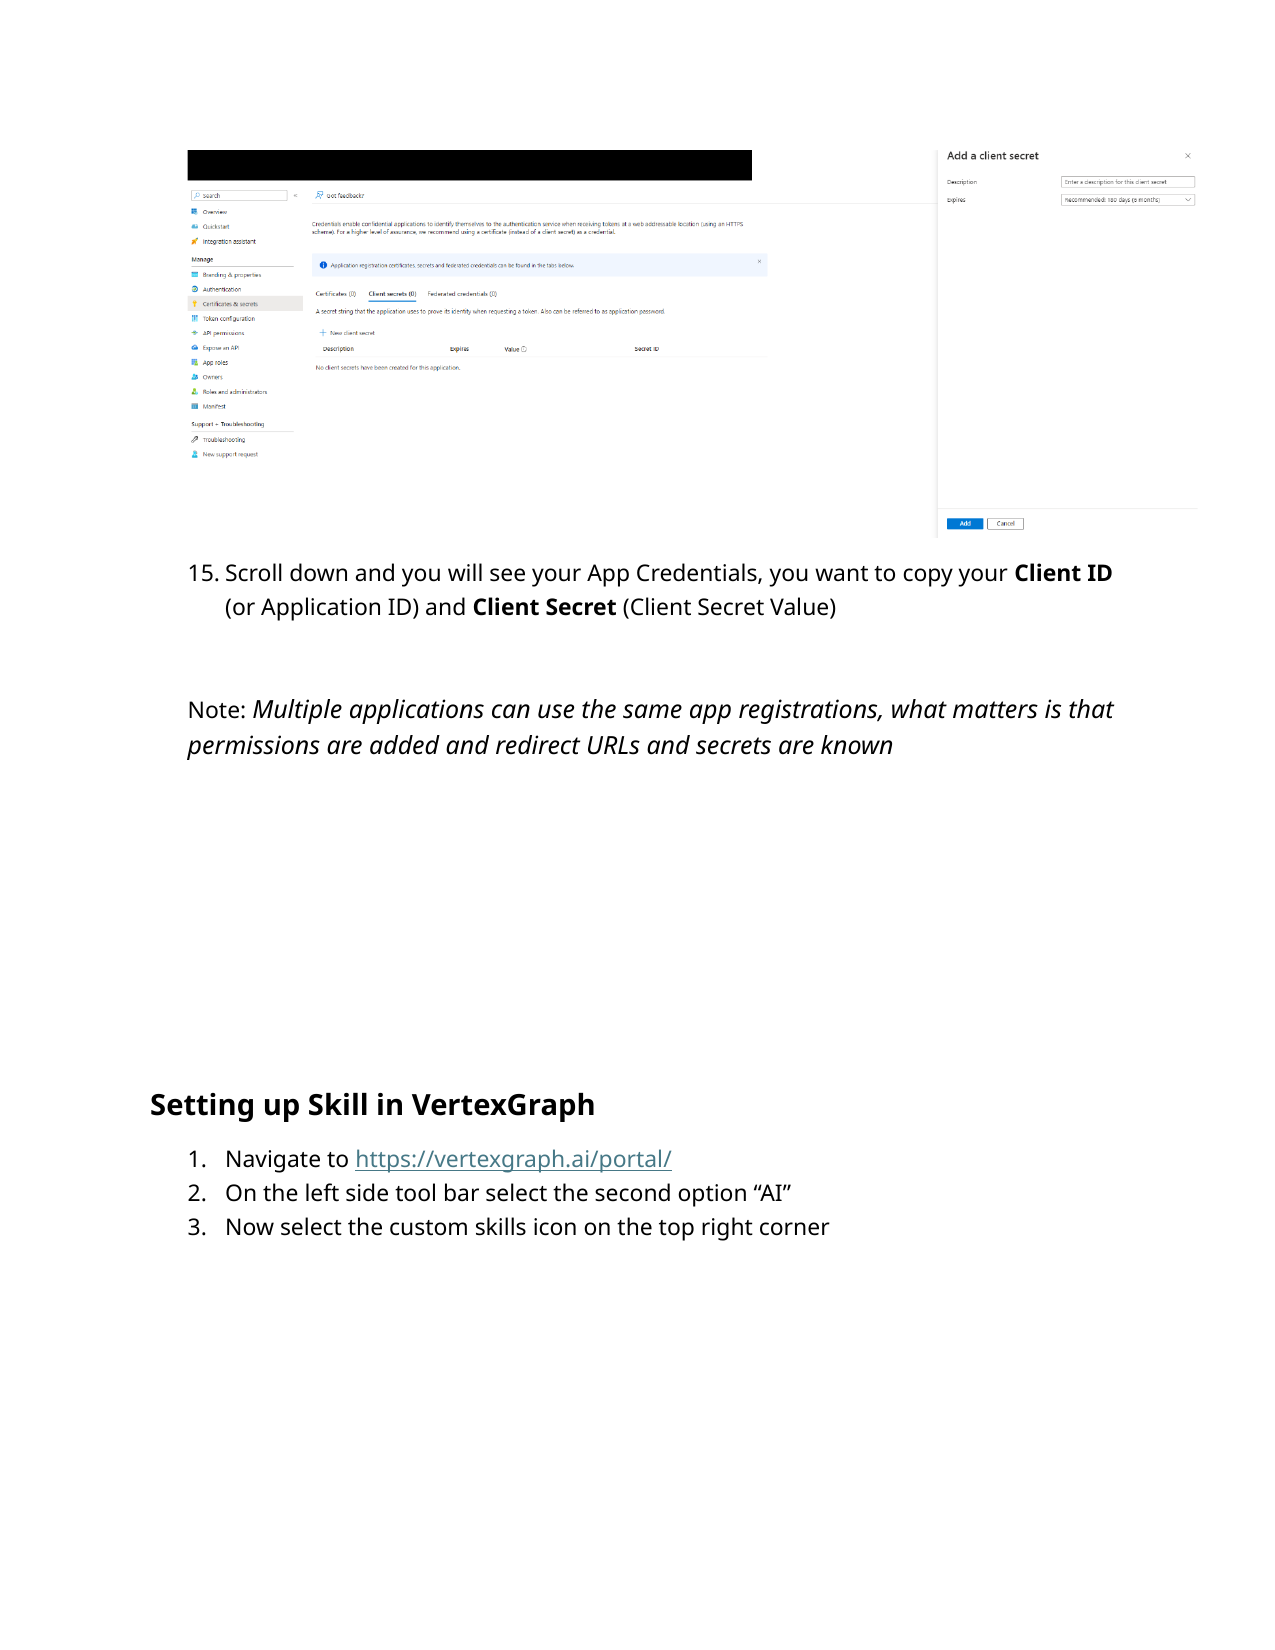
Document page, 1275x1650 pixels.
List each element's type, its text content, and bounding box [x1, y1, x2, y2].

picture [187, 150, 1198, 538]
text Setting up Skill in VertexGraph [150, 1084, 1125, 1124]
list Now select the custom skills icon on the top right corner [187, 1211, 1125, 1242]
text Note: Multiple applications can use the same app registrations, what matters is that permissions are added and redirect URLs and secrets are known [187, 691, 1125, 762]
list Scroll down and you will see your App Credentials, you want to copy your Client ID (or Application ID) and Client Secret (Client Secret Value) [187, 557, 1125, 622]
list Navigate to https://vertexgraph.ai/portal/ [187, 1143, 1125, 1175]
list On the left side tool bar select the second option “AI” [187, 1177, 1125, 1208]
